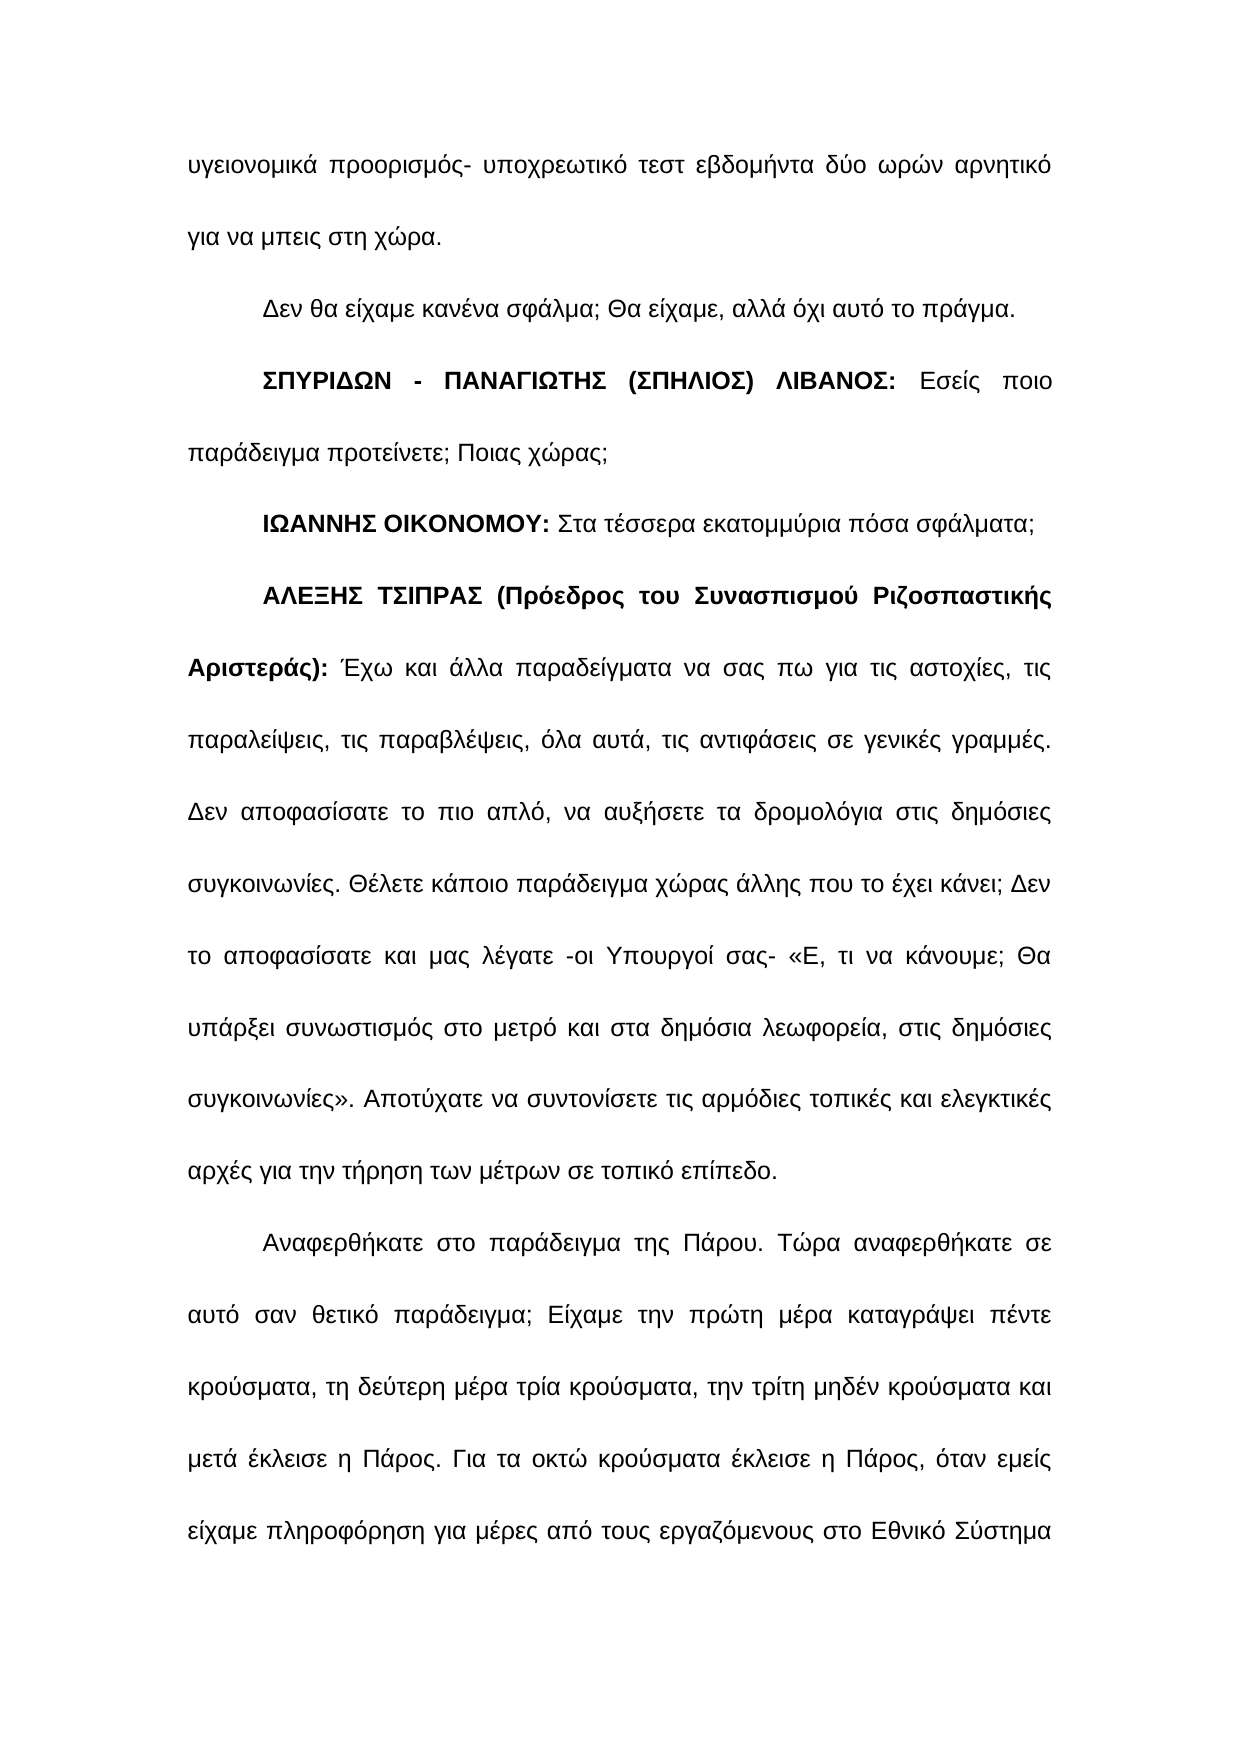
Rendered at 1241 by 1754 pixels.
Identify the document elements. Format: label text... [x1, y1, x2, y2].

text ΑΛΕΞΗΣ ΤΣΙΠΡΑΣ (Πρόεδρος του Συνασπισμού Ριζοσπαστικής Αριστεράς): Έχω και άλλα παραδείγματα να σας πω για τις αστοχίες, τις παραλείψεις, τις παραβλέψεις, όλα αυτά, τις αντιφάσεις σε γενικές γραμμές. Δεν αποφασίσατε το πιο απλό, να αυξήσετε τα δρομολόγια στις δημόσιες συγκοινωνίες. Θέλετε κάποιο παράδειγμα χώρας άλλης που το έχει κάνει; Δεν το αποφασίσατε και μας λέγατε -οι Υπουργοί σας- «Ε, τι να κάνουμε; Θα υπάρξει συνωστισμός στο μετρό και στα δημόσια λεωφορεία, στις δημόσιες συγκοινωνίες». Αποτύχατε να συντονίσετε τις αρμόδιες τοπικές και ελεγκτικές αρχές για την τήρηση των μέτρων σε τοπικό επίπεδο. [187, 581, 1053, 1185]
text ΣΠΥΡΙΔΩΝ - ΠΑΝΑΓΙΩΤΗΣ (ΣΠΗΛΙΟΣ) ΛΙΒΑΝΟΣ: Εσείς ποιο παράδειγμα προτείνετε; Ποιας χώρας; [187, 366, 1053, 466]
text Δεν θα είχαμε κανένα σφάλμα; Θα είχαμε, αλλά όχι αυτό το πράγμα. [187, 294, 1053, 322]
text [187, 150, 1053, 251]
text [187, 1228, 1053, 1544]
text ΙΩΑΝΝΗΣ ΟΙΚΟΝΟΜΟΥ: Στα τέσσερα εκατομμύρια πόσα σφάλματα; [187, 509, 1053, 538]
